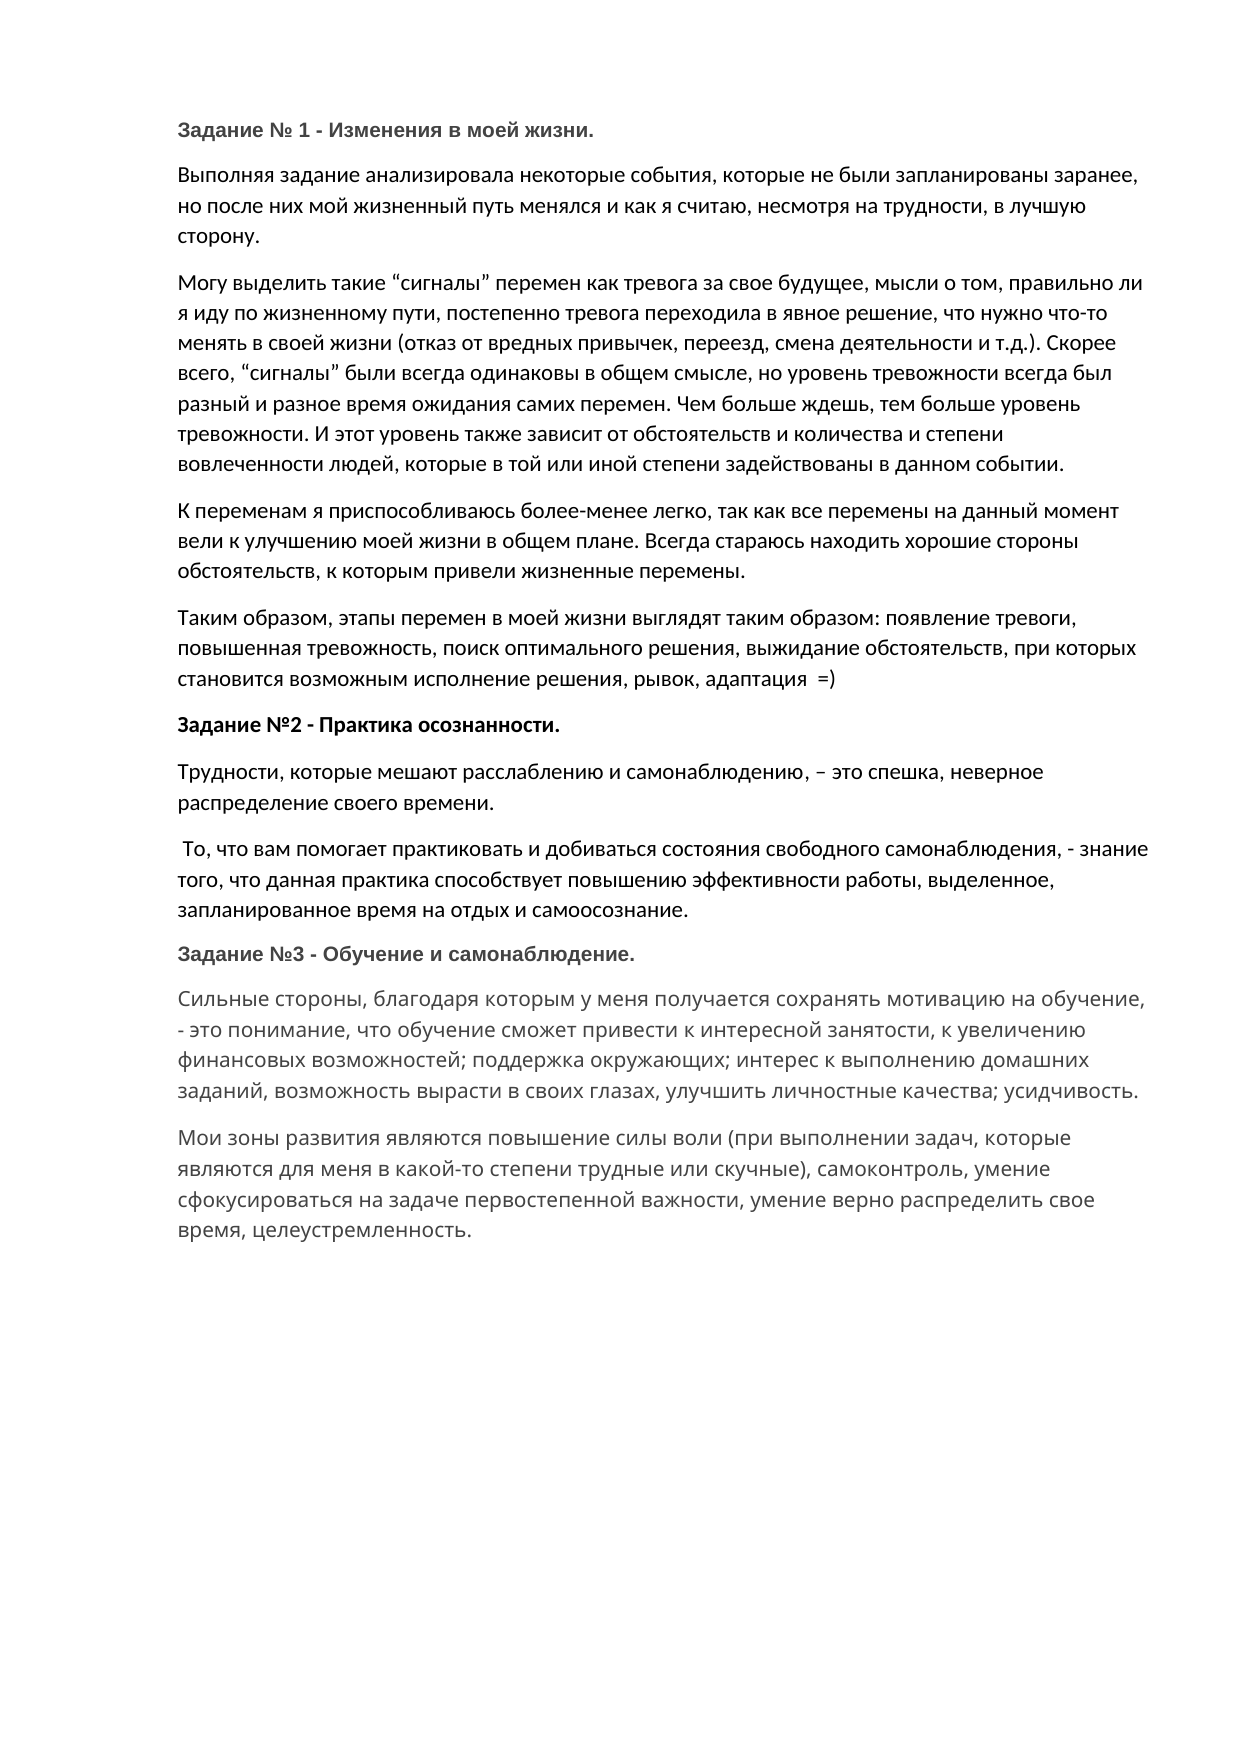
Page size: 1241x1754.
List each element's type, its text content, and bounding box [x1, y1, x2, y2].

text Могу выделить такие “сигналы” перемен как тревога за свое будущее, мысли о том, правильно ли я иду по жизненному пути, постепенно тревога переходила в явное решение, что нужно что-то менять в своей жизни (отказ от вредных привычек, переезд, смена деятельности и т.д.). Скорее всего, “сигналы” были всегда одинаковы в общем смысле, но уровень тревожности всегда был разный и разное время ожидания самих перемен. Чем больше ждешь, тем больше уровень тревожности. И этот уровень также зависит от обстоятельств и количества и степени вовлеченности людей, которые в той или иной степени задействованы в данном событии. [177, 268, 1152, 477]
text Трудности, которые мешают расслаблению и самонаблюдению, – это спешка, неверное распределение своего времени. [177, 757, 1152, 816]
text Задание № 1 - Изменения в моей жизни. [177, 118, 1152, 142]
text Таким образом, этапы перемен в моей жизни выглядят таким образом: появление тревоги, повышенная тревожность, поиск оптимального решения, выжидание обстоятельств, при которых становится возможным исполнение решения, рывок, адаптация =) [177, 603, 1152, 692]
text Задание №3 - Обучение и самонаблюдение. [177, 942, 1152, 966]
text Выполняя задание анализировала некоторые события, которые не были запланированы заранее, но после них мой жизненный путь менялся и как я считаю, несмотря на трудности, в лучшую сторону. [177, 161, 1152, 249]
text Мои зоны развития являются повышение силы воли (при выполнении задач, которые являются для меня в какой-то степени трудные или скучные), самоконтроль, умение сфокусироваться на задаче первостепенной важности, умение верно распределить свое время, целеустремленность. [177, 1123, 1152, 1244]
text Сильные стороны, благодаря которым у меня получается сохранять мотивацию на обучение, - это понимание, что обучение сможет привести к интересной занятости, к увеличению финансовых возможностей; поддержка окружающих; интерес к выполнению домашних заданий, возможность вырасти в своих глазах, улучшить личностные качества; усидчивость. [177, 984, 1152, 1105]
text К переменам я приспособливаюсь более-менее легко, так как все перемены на данный момент вели к улучшению моей жизни в общем плане. Всегда стараюсь находить хорошие стороны обстоятельств, к которым привели жизненные перемены. [177, 496, 1152, 584]
text Задание №2 - Практика осознанности. [177, 711, 1152, 739]
text То, что вам помогает практиковать и добиваться состояния свободного самонаблюдения, - знание того, что данная практика способствует повышению эффективности работы, выделенное, запланированное время на отдых и самоосознание. [177, 834, 1152, 923]
